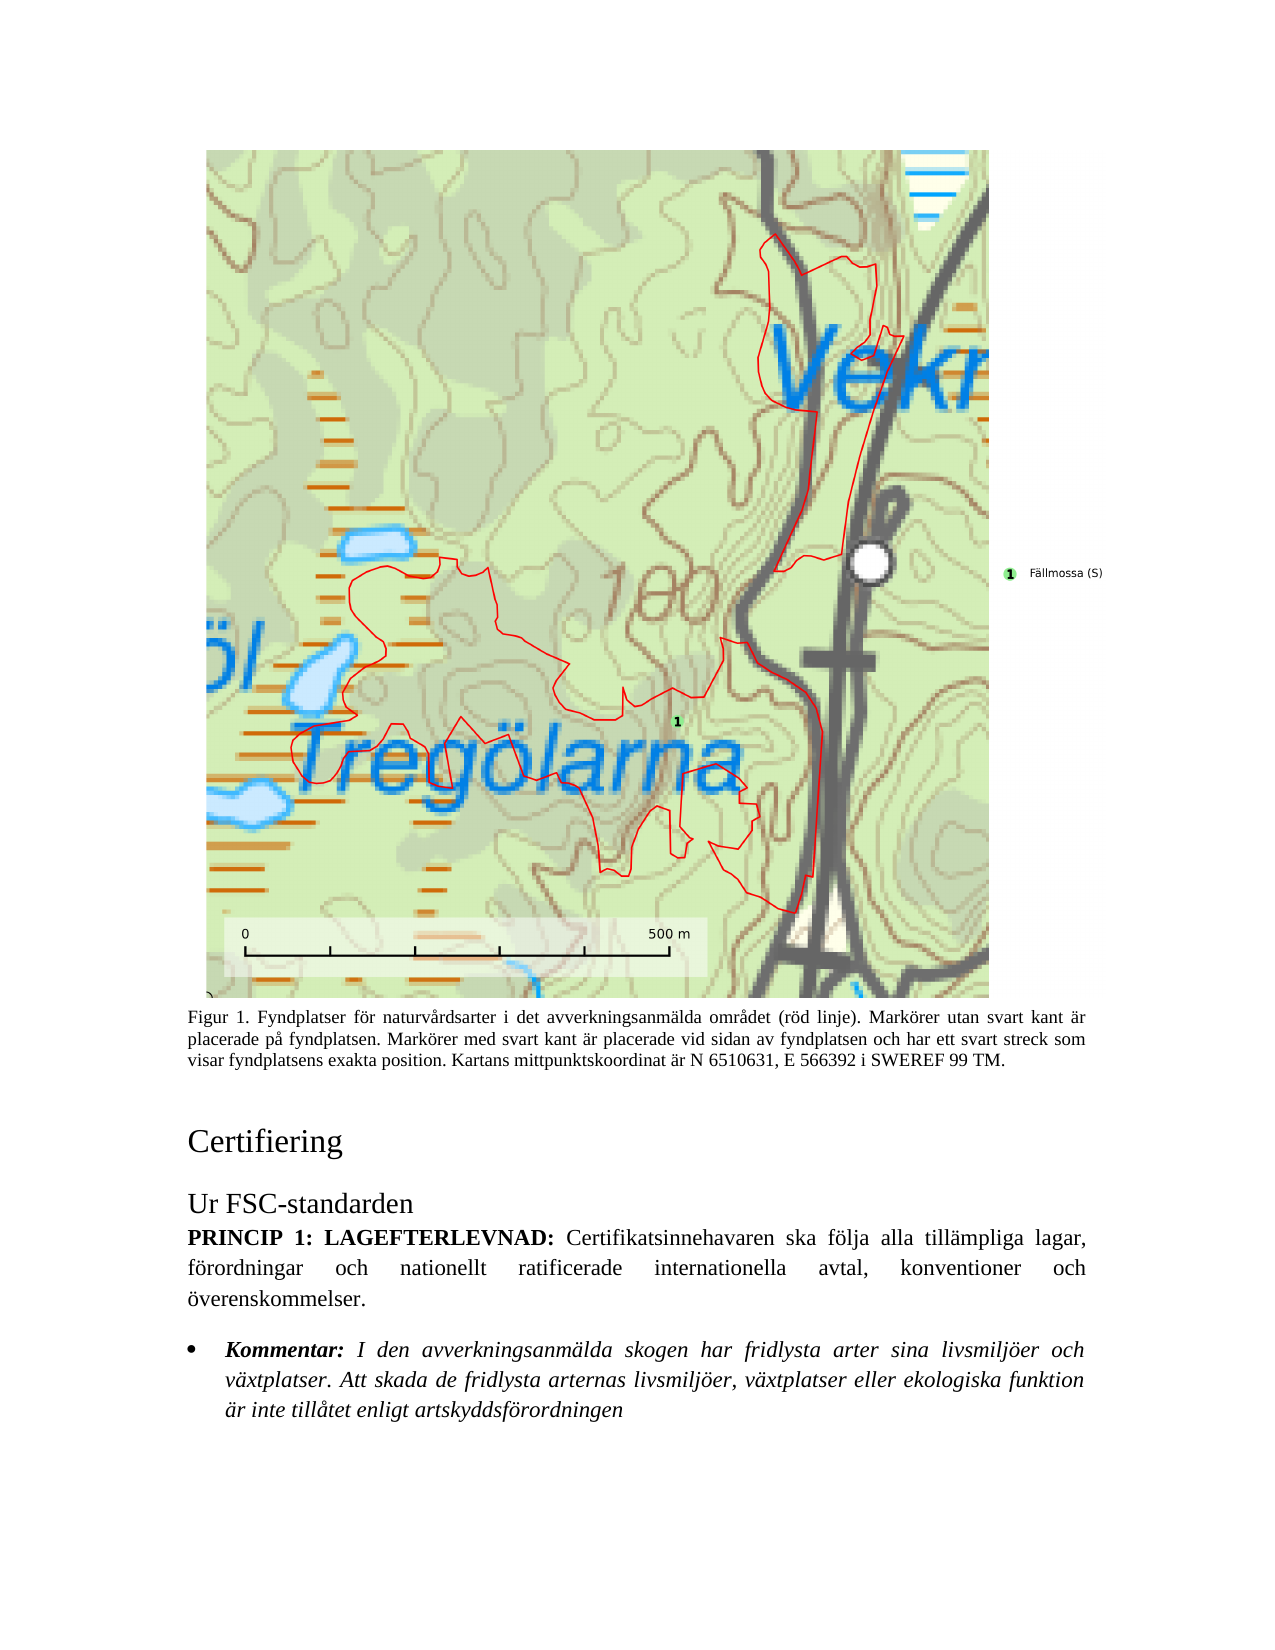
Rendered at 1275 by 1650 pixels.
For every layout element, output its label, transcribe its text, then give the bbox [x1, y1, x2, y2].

text PRINCIP 1: LAGEFTERLEVNAD: Certifikatsinnehavaren ska följa alla tillämpliga lagar, förordningar och nationellt ratificerade internationella avtal, konventioner och överenskommelser. [187, 1224, 1087, 1311]
picture [206, 150, 1107, 998]
subtitle Ur FSC-standarden [187, 1186, 1087, 1219]
text Figur 1. Fyndplatser för naturvårdsarter i det avverkningsanmälda området (röd linje). Markörer utan svart kant är placerade på fyndplatsen. Markörer med svart kant är placerade vid sidan av fyndplatsen och har ett svart streck som visar fyndplatsens exakta position. Kartans mittpunktskoordinat är N 6510631, E 566392 i SWEREF 99 TM. [187, 1006, 1087, 1071]
subtitle Certifiering [187, 1121, 1087, 1159]
list Kommentar: I den avverkningsanmälda skogen har fridlysta arter sina livsmiljöer och växtplatser. Att skada de fridlysta arternas livsmiljöer, växtplatser eller ekologiska funktion är inte tillåtet enligt artskyddsförordningen [187, 1336, 1087, 1422]
